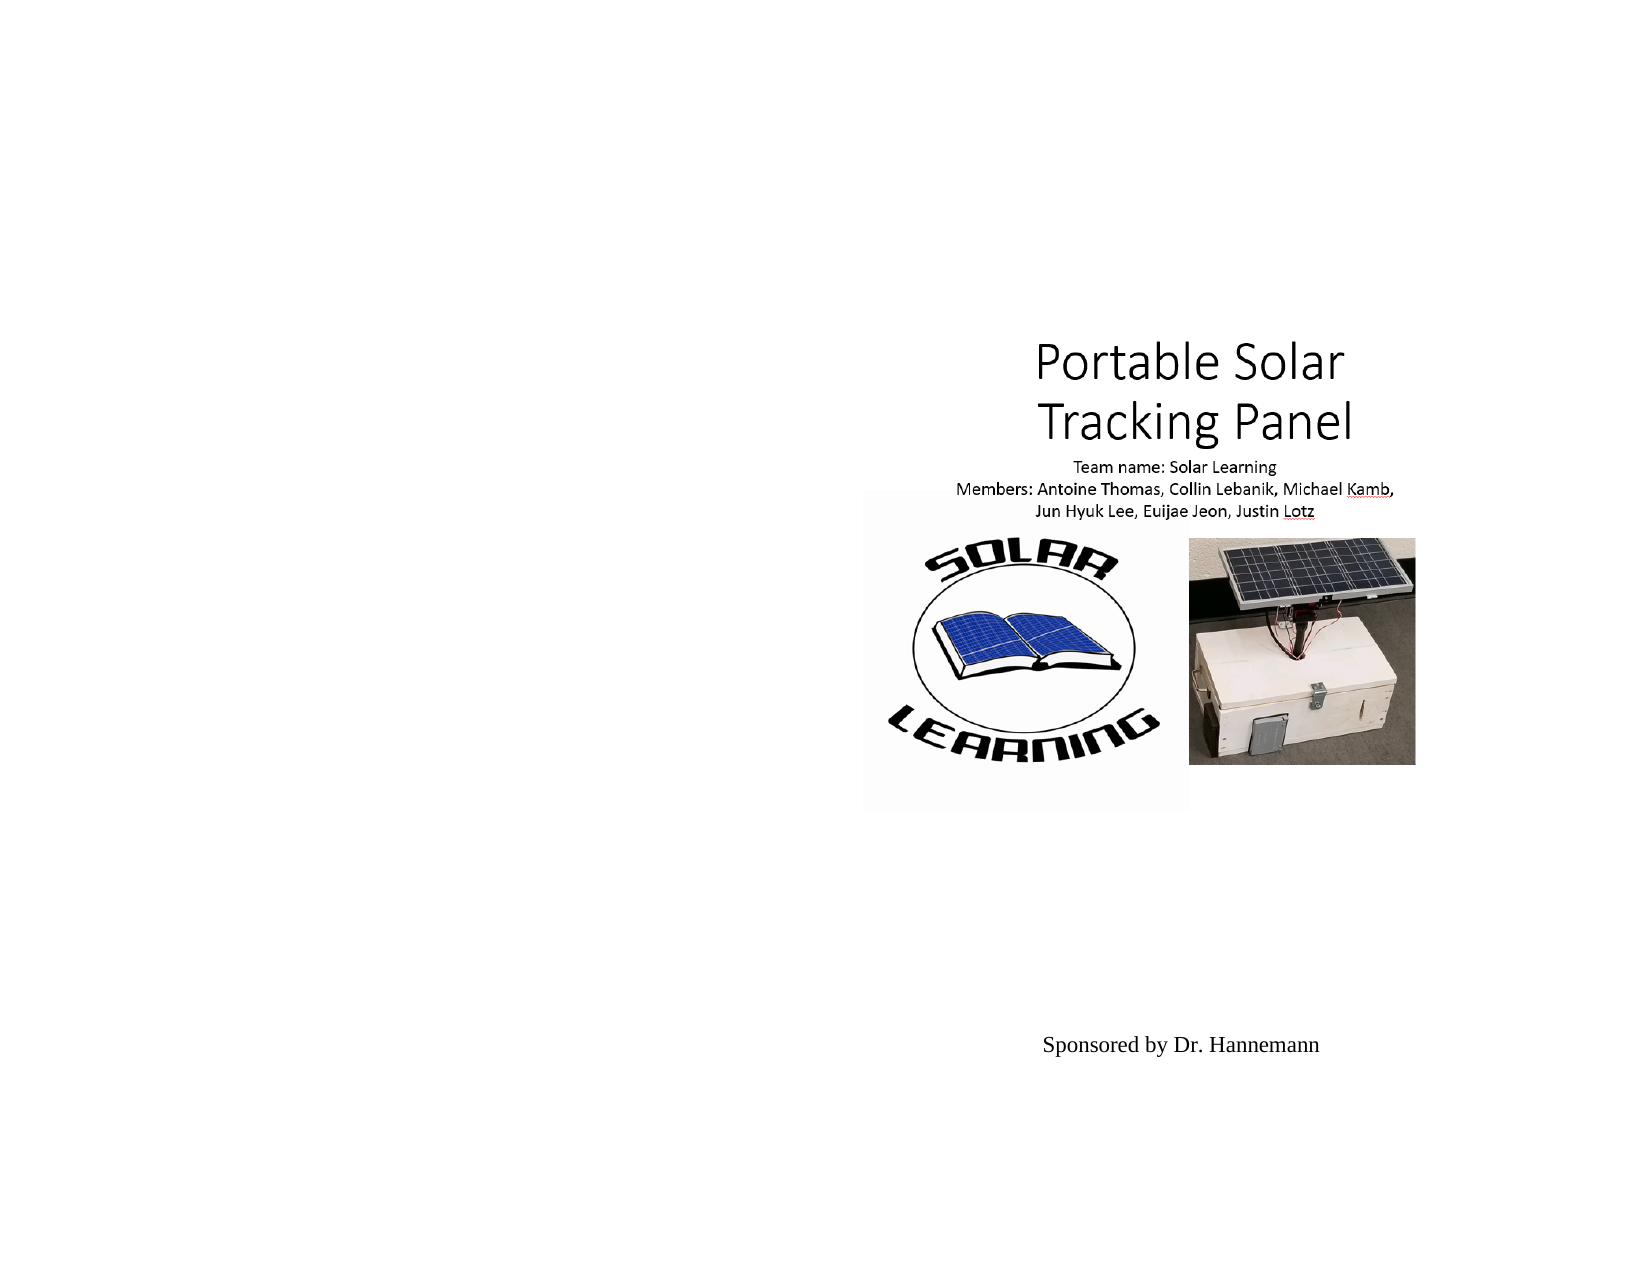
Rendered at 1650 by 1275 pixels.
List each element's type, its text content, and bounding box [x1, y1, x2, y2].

text Sponsored by Dr. Hannemann [862, 1031, 1500, 1058]
picture [862, 330, 1500, 832]
